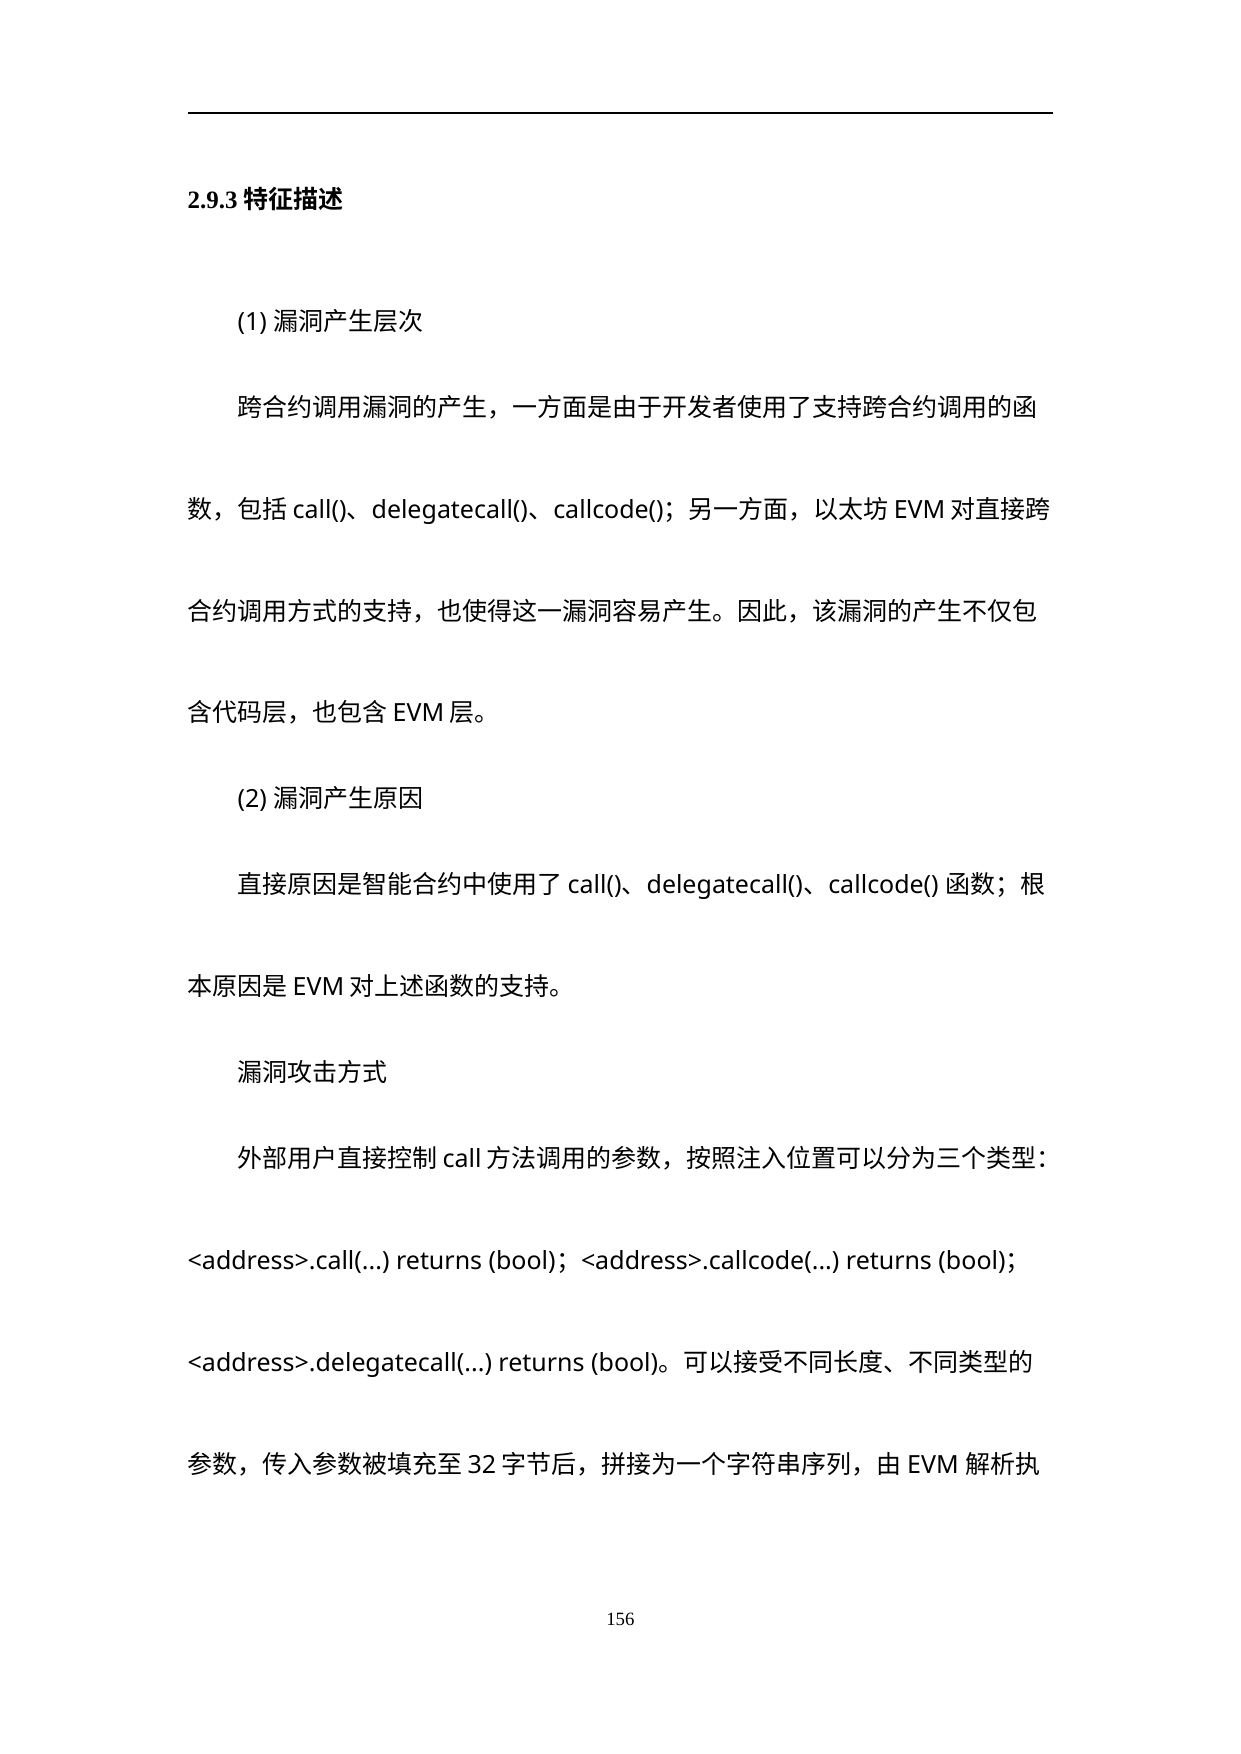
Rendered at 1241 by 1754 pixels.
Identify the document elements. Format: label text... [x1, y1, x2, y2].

text 跨合约调用漏洞的产生，一方面是由于开发者使用了支持跨合约调用的函数，包括call()、delegatecall()、callcode()；另一方面，以太坊EVM对直接跨合约调用方式的支持，也使得这一漏洞容易产生。因此，该漏洞的产生不仅包含代码层，也包含EVM层。 [187, 371, 1053, 745]
text (1) 漏洞产生层次 [187, 285, 1053, 353]
text 直接原因是智能合约中使用了call()、delegatecall()、callcode() 函数；根本原因是EVM对上述函数的支持。 [187, 849, 1053, 1019]
text 漏洞攻击方式 [187, 1037, 1053, 1105]
text 2.9.3 特征描述 [187, 164, 1053, 232]
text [187, 1123, 1053, 1497]
text (2) 漏洞产生原因 [187, 763, 1053, 831]
